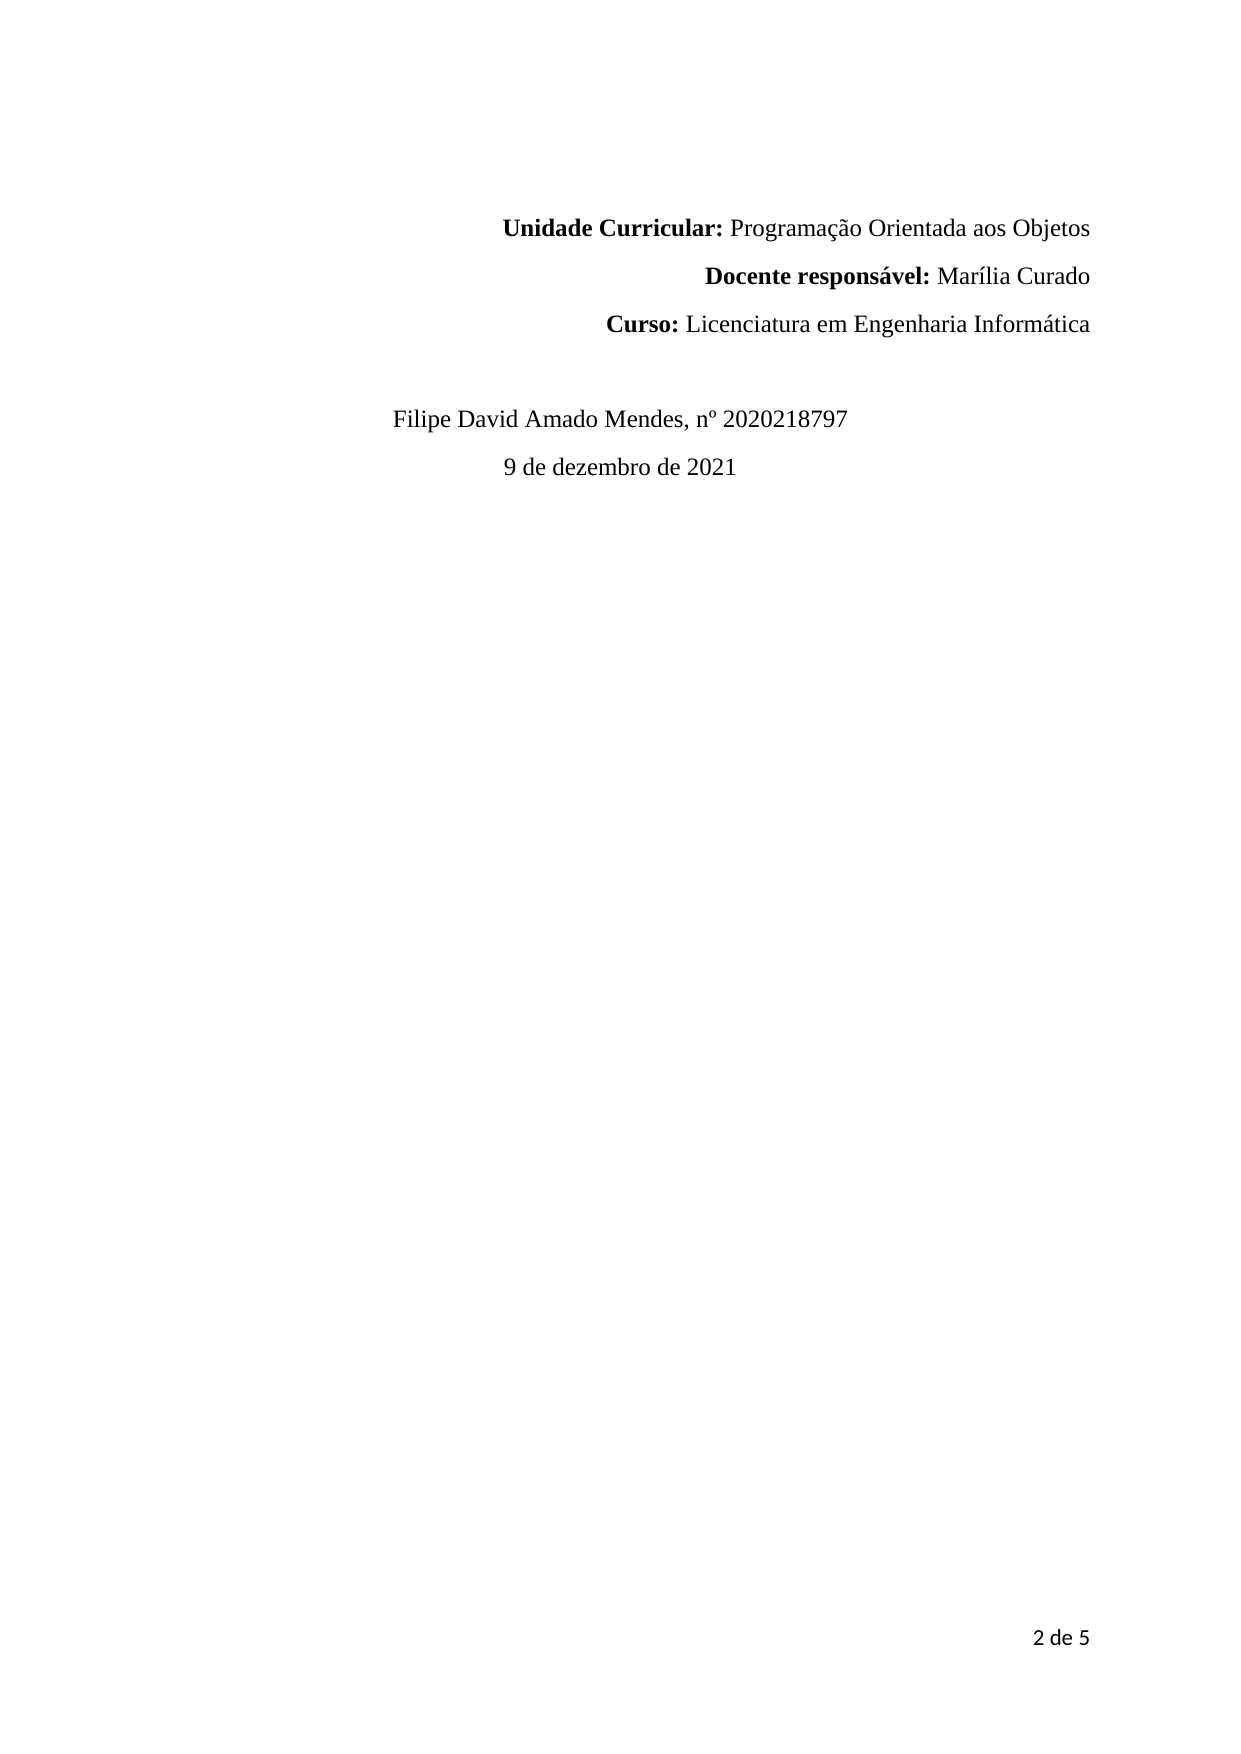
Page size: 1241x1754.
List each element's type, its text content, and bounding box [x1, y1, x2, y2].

text Docente responsável: Marília Curado [150, 261, 1090, 290]
text Unidade Curricular: Programação Orientada aos Objetos [150, 213, 1090, 242]
text 9 de dezembro de 2021 [150, 452, 1090, 481]
text Filipe David Amado Mendes, nº 2020218797 [150, 404, 1090, 433]
text Curso: Licenciatura em Engenharia Informática [150, 309, 1090, 337]
